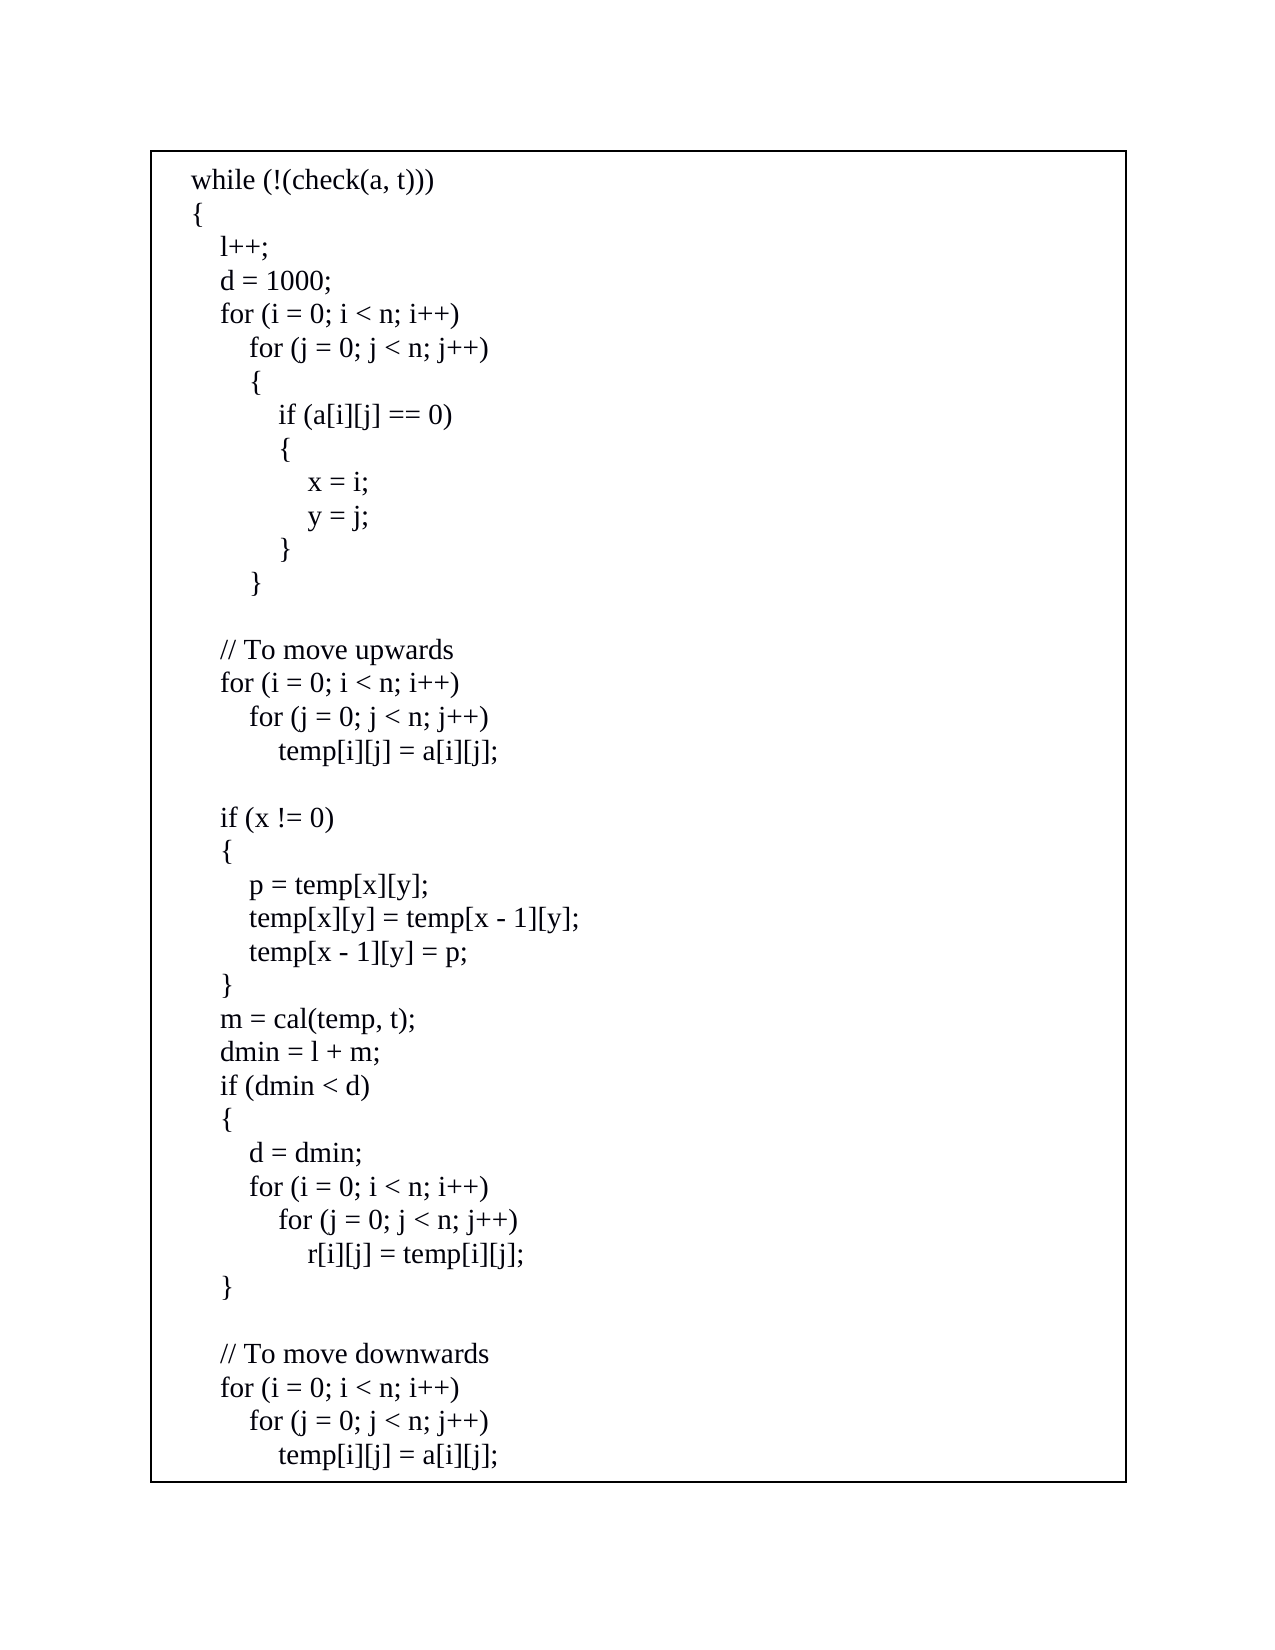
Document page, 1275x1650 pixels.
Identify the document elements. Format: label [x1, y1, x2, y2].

table_header [152, 152, 1125, 1481]
